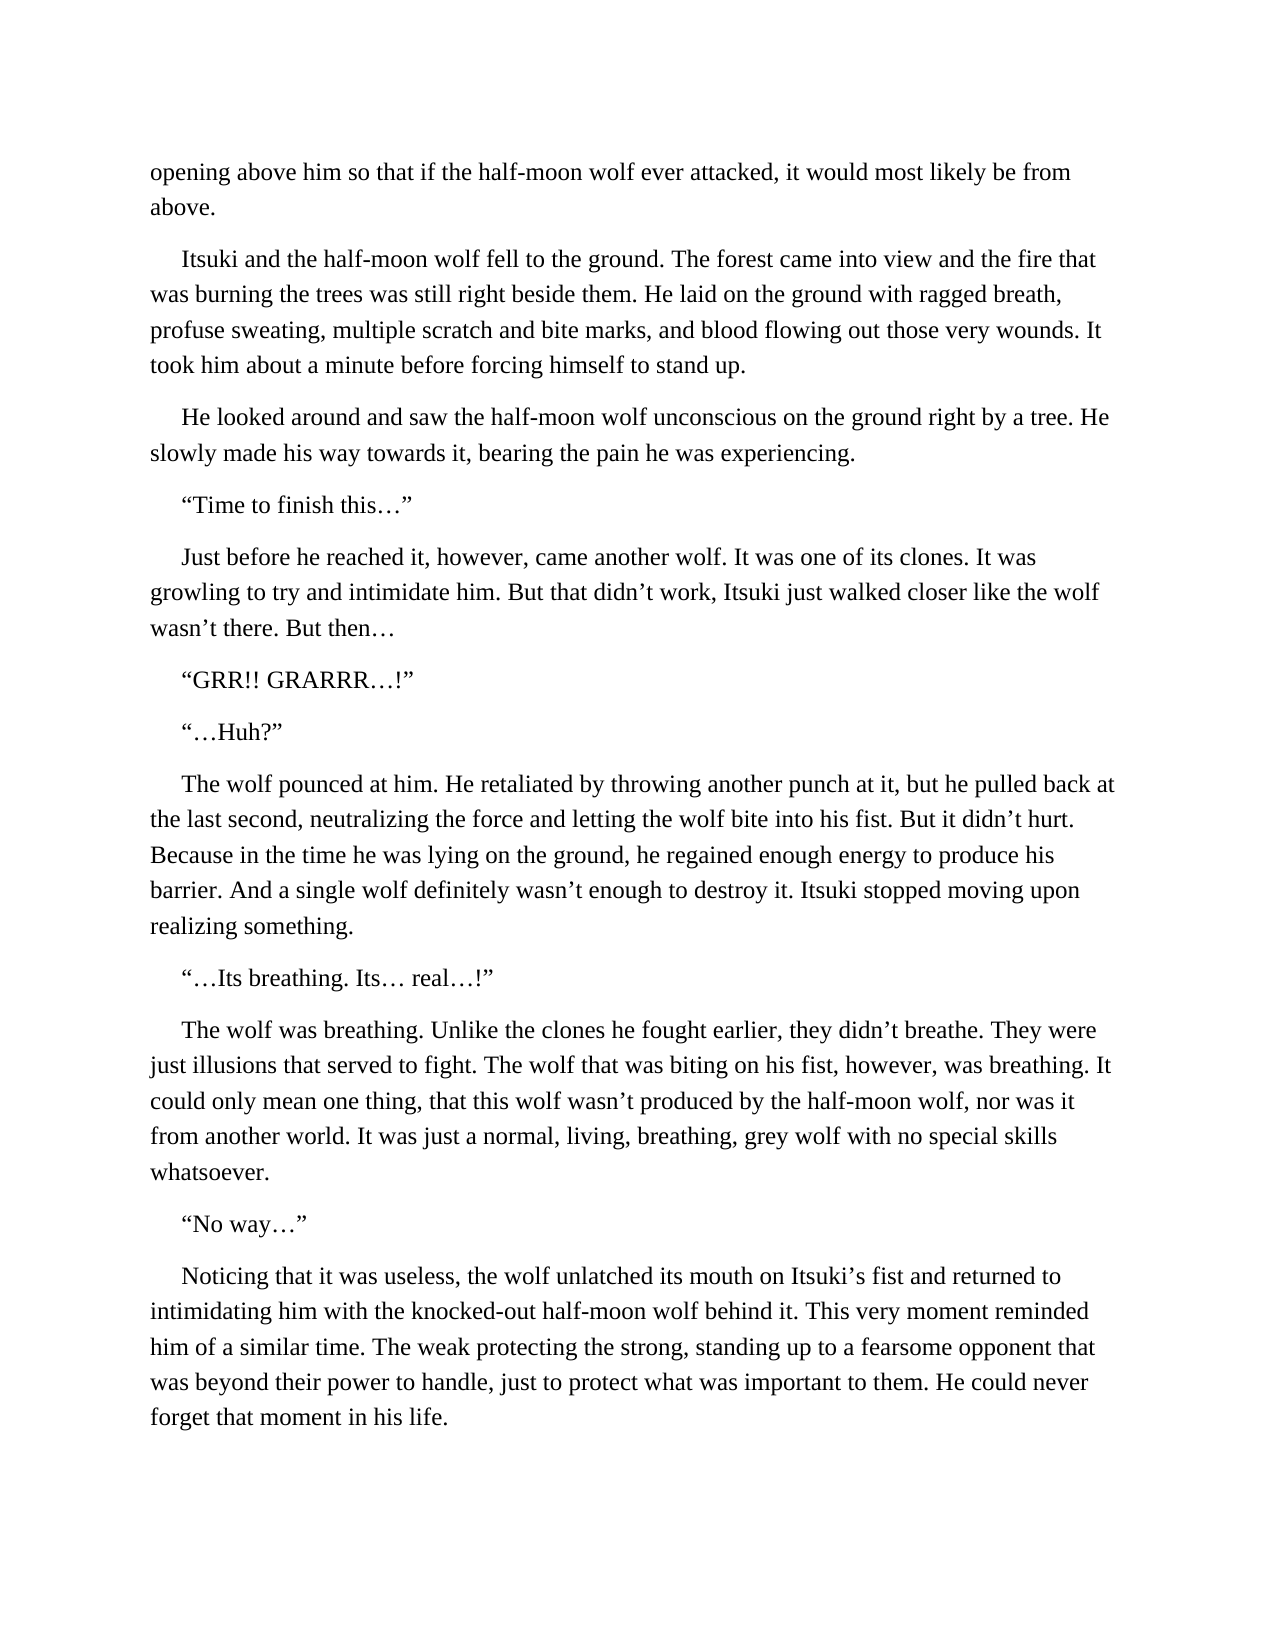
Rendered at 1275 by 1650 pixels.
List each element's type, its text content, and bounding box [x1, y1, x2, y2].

text Just before he reached it, however, came another wolf. It was one of its clones. It was growling to try and intimidate him. But that didn’t work, Itsuki just walked closer like the wolf wasn’t there. But then… [150, 535, 1125, 642]
text Itsuki and the half-moon wolf fell to the ground. The forest came into view and the fire that was burning the trees was still right beside them. He laid on the ground with ragged breath, profuse sweating, multiple scratch and bite marks, and blood flowing out those very wounds. It took him about a minute before forcing himself to stand up. [150, 237, 1125, 379]
text “…Huh?” [150, 710, 1125, 746]
text “No way…” [150, 1202, 1125, 1237]
text The wolf pounced at him. He retaliated by throwing another punch at it, but he pulled back at the last second, neutralizing the force and letting the wolf bite into his fist. But it didn’t hurt. Because in the time he was lying on the ground, he regained enough energy to produce his barrier. And a single wolf definitely wasn’t enough to destroy it. Itsuki stopped moving upon realizing something. [150, 762, 1125, 939]
text “Time to finish this…” [150, 483, 1125, 519]
text The wolf was breathing. Unlike the clones he fought earlier, they didn’t breathe. They were just illusions that served to fight. The wolf that was biting on his fist, however, was breathing. It could only mean one thing, that this wolf wasn’t produced by the half-moon wolf, nor was it from another world. It was just a normal, living, breathing, grey wolf with no special skills whatsoever. [150, 1008, 1125, 1185]
text He looked around and saw the half-moon wolf unconscious on the ground right by a tree. He slowly made his way towards it, bearing the pain he was experiencing. [150, 396, 1125, 467]
text “…Its breathing. Its… real…!” [150, 956, 1125, 992]
text Noticing that it was useless, the wolf unlatched its mouth on Itsuki’s fist and returned to intimidating him with the knocked-out half-moon wolf behind it. This very moment reminded him of a similar time. The weak protecting the strong, standing up to a fearsome opponent that was beyond their power to handle, just to protect what was important to them. He could never forget that moment in his life. [150, 1254, 1125, 1431]
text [150, 150, 1125, 221]
text “GRR!! GRARRR…!” [150, 658, 1125, 694]
